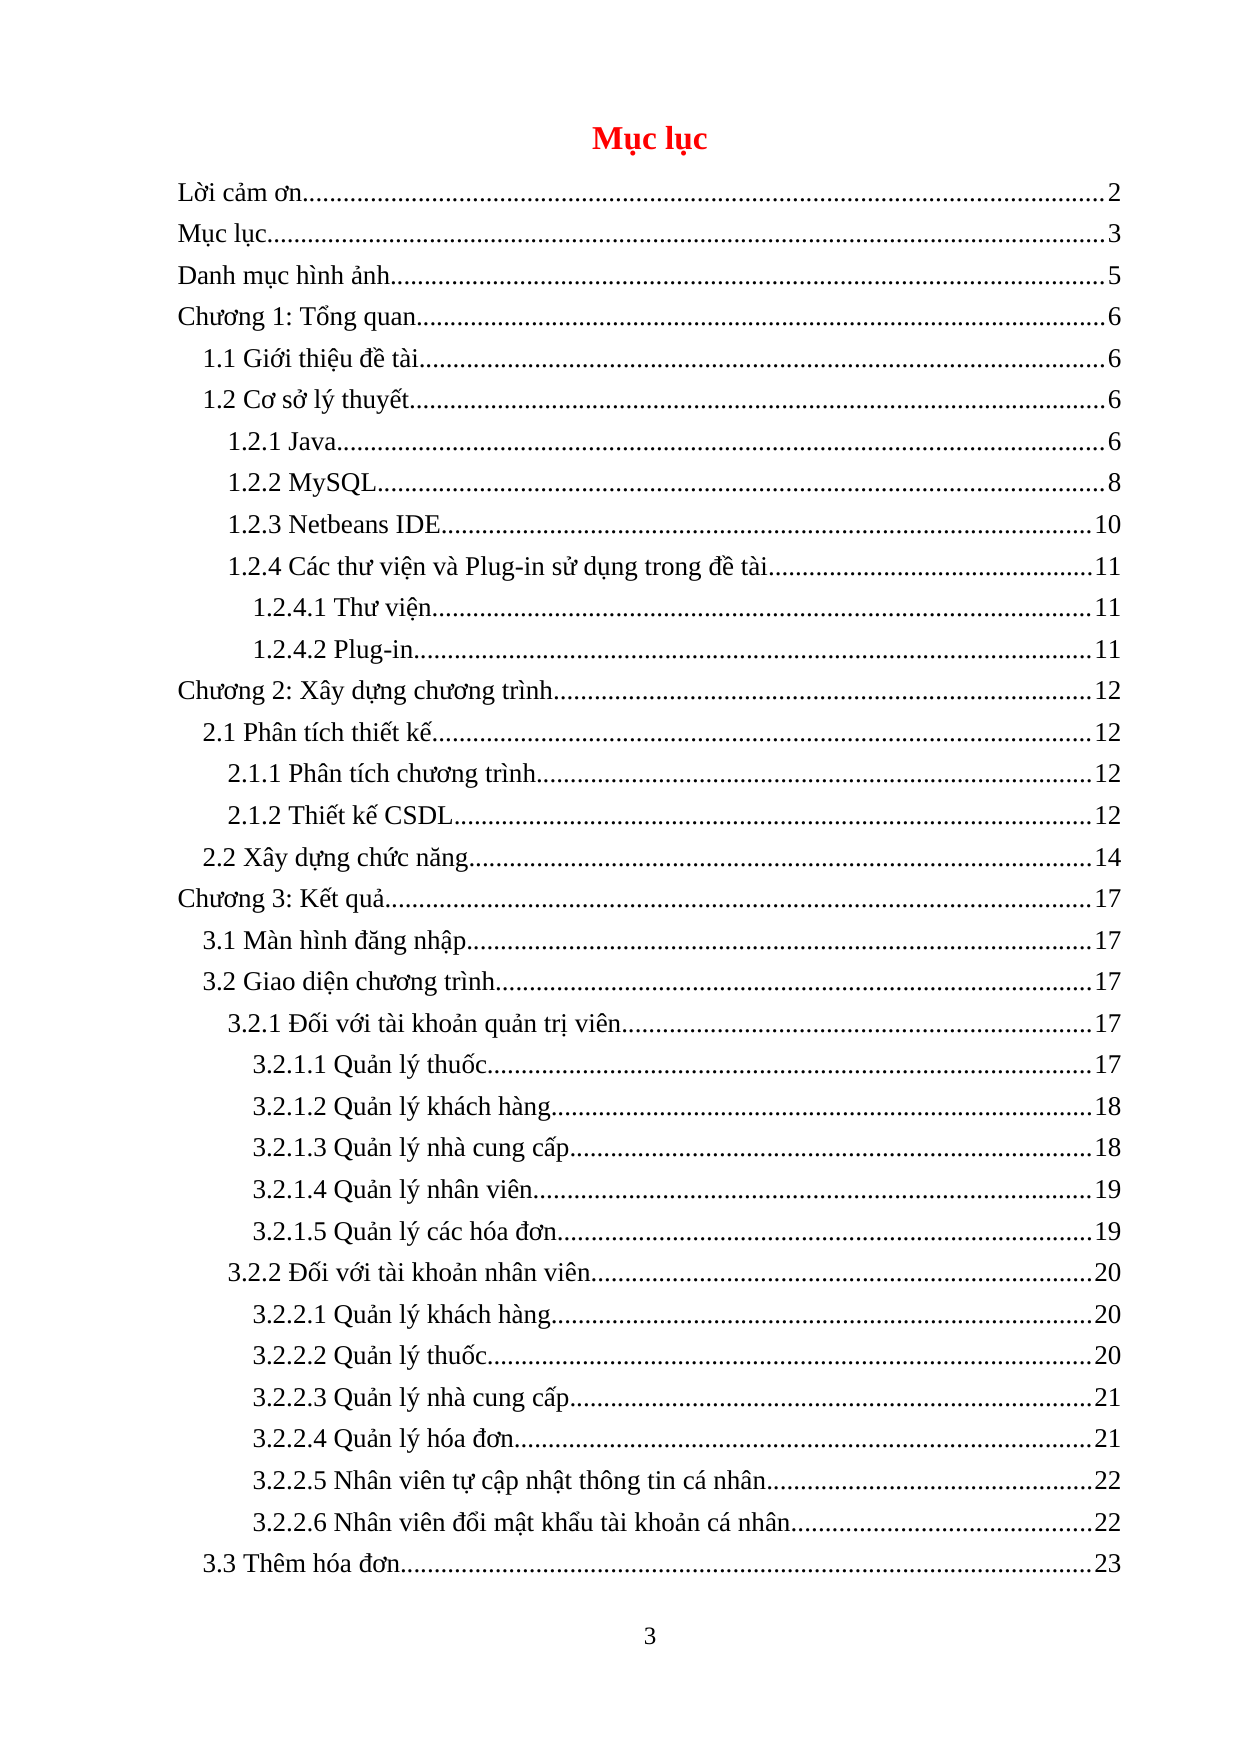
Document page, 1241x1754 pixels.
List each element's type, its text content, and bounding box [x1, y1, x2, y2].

text 2.1.2 Thiết kế CSDL 12 [227, 799, 1122, 830]
text 2.1 Phân tích thiết kế 12 [202, 716, 1122, 747]
text 3.2.1.5 Quản lý các hóa đơn 19 [252, 1215, 1122, 1246]
text Chương 3: Kết quả 17 [177, 882, 1122, 913]
text 3.2.2.3 Quản lý nhà cung cấp 21 [252, 1381, 1122, 1412]
text 1.2.2 MySQL 8 [227, 467, 1122, 498]
text 3.2.2.6 Nhân viên đổi mật khẩu tài khoản cá nhân 22 [252, 1506, 1122, 1537]
text 1.2.3 Netbeans IDE 10 [227, 508, 1122, 539]
text 3.3 Thêm hóa đơn 23 [202, 1547, 1122, 1578]
text 1.2 Cơ sở lý thuyết 6 [202, 383, 1122, 414]
text 3.2.2 Đối với tài khoản nhân viên 20 [227, 1256, 1122, 1287]
text Chương 1: Tổng quan 6 [177, 300, 1122, 331]
text 3.2.2.1 Quản lý khách hàng 20 [252, 1298, 1122, 1329]
subtitle Mục lục [177, 118, 1122, 156]
text 3.2.2.2 Quản lý thuốc 20 [252, 1339, 1122, 1371]
text 2.1.1 Phân tích chương trình 12 [227, 757, 1122, 789]
text 1.2.1 Java 6 [227, 425, 1122, 456]
text 3.2.2.5 Nhân viên tự cập nhật thông tin cá nhân 22 [252, 1464, 1122, 1495]
text 3.2 Giao diện chương trình 17 [202, 965, 1122, 996]
text 2.2 Xây dựng chức năng 14 [202, 841, 1122, 872]
text Danh mục hình ảnh 5 [177, 259, 1122, 290]
text 3.1 Màn hình đăng nhập 17 [202, 924, 1122, 955]
text Mục lục 3 [177, 217, 1122, 248]
text Lời cảm ơn 2 [177, 176, 1122, 207]
text 3.2.1.4 Quản lý nhân viên 19 [252, 1173, 1122, 1204]
text 1.2.4.2 Plug-in 11 [252, 633, 1122, 664]
text 3.2.2.4 Quản lý hóa đơn 21 [252, 1422, 1122, 1454]
text 3.2.1.1 Quản lý thuốc 17 [252, 1048, 1122, 1079]
text Chương 2: Xây dựng chương trình 12 [177, 674, 1122, 706]
text 1.2.4.1 Thư viện 11 [252, 591, 1122, 622]
text 1.2.4 Các thư viện và Plug-in sử dụng trong đề tài 11 [227, 550, 1122, 581]
text 3.2.1 Đối với tài khoản quản trị viên 17 [227, 1007, 1122, 1038]
text 1.1 Giới thiệu đề tài 6 [202, 342, 1122, 373]
text 3.2.1.2 Quản lý khách hàng 18 [252, 1090, 1122, 1121]
text 3.2.1.3 Quản lý nhà cung cấp 18 [252, 1132, 1122, 1163]
